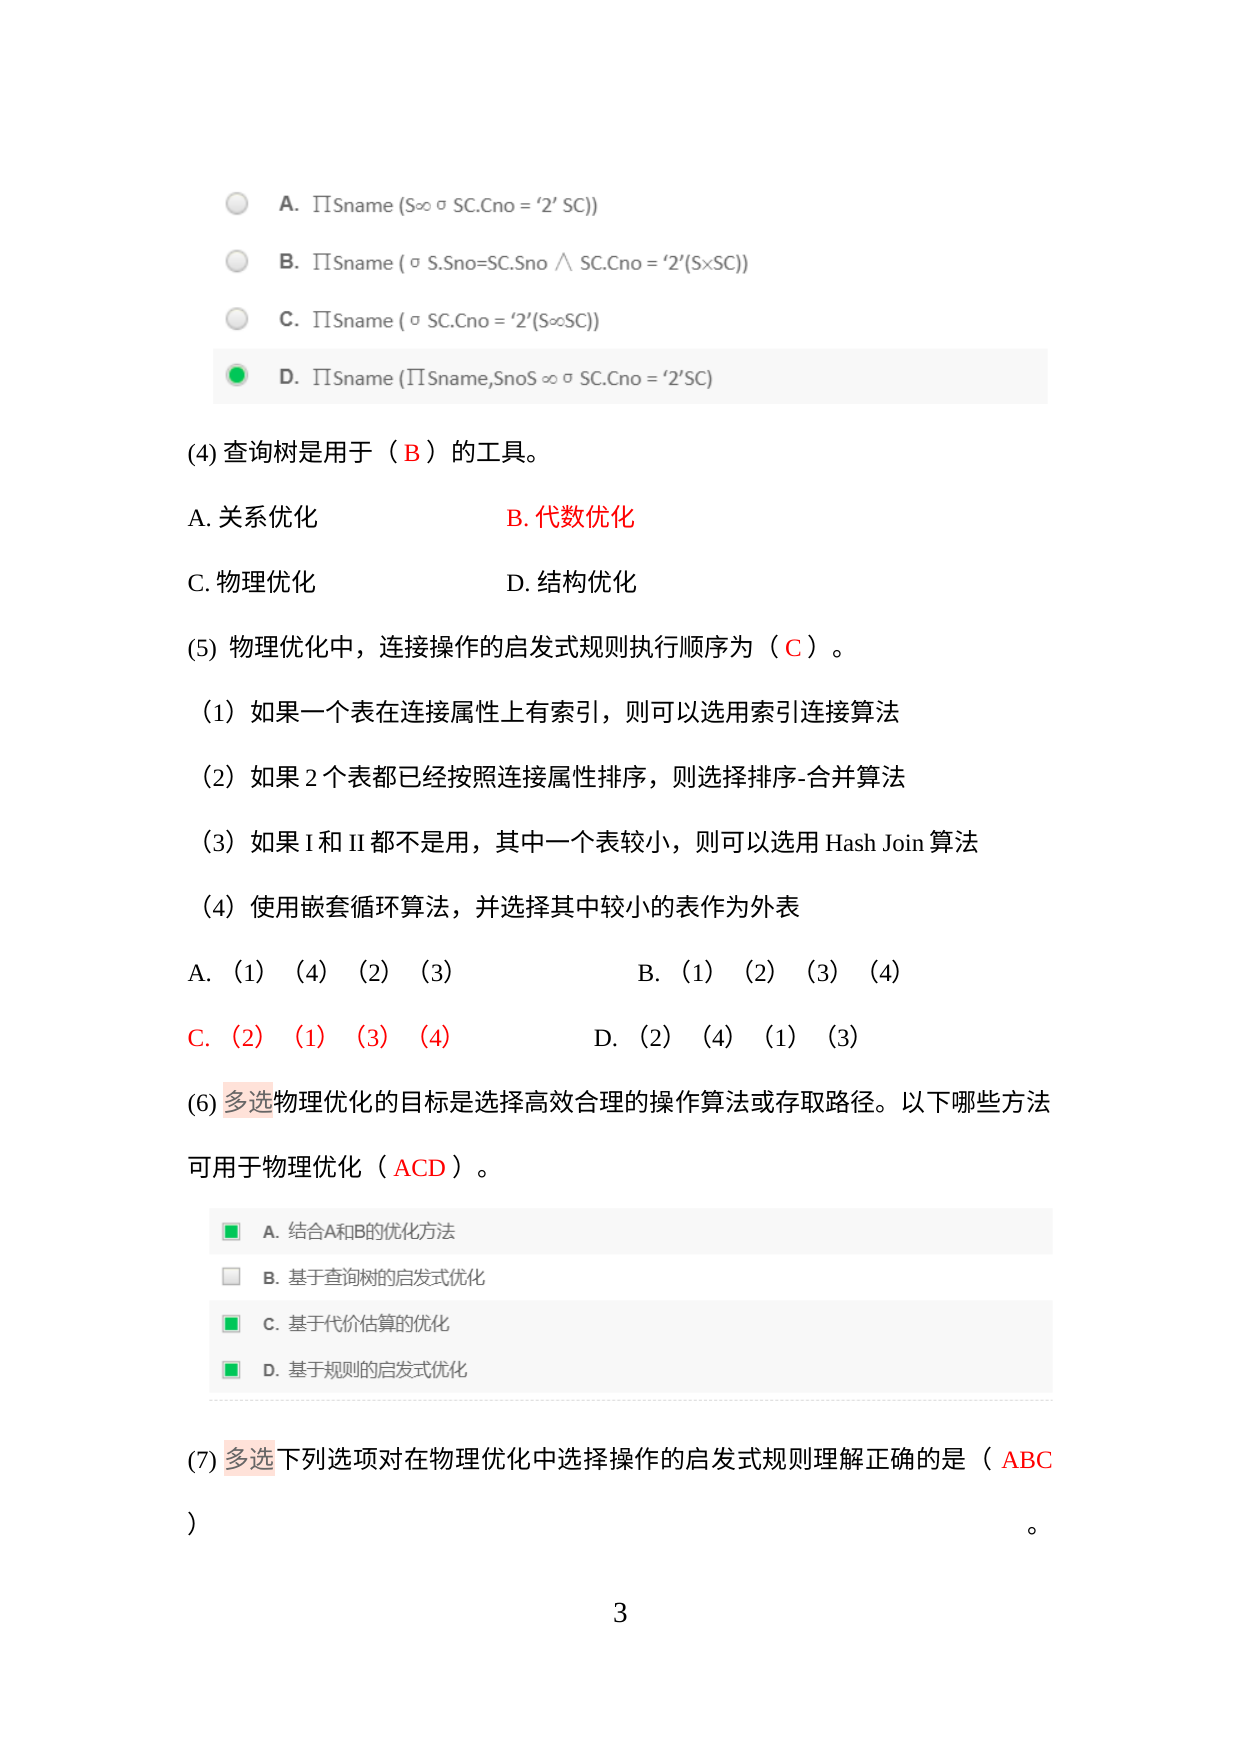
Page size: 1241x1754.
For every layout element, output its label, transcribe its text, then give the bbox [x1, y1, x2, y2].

text ‍（3）如果I和II都不是用，其中一个表较小，则可以选用Hash Join算法 [187, 808, 1053, 873]
text C. 物理优化 D. 结构优化 [187, 548, 1053, 613]
text (4) ‎‍查询树是用于（ B ）的工具。 [187, 418, 1053, 483]
text C. （2）（1）（3）（4） D. （2）（4）（1）（3） [187, 1003, 1053, 1068]
text A. （1）（4）（2）（3） B. （1）（2）（3）（4） [187, 938, 1053, 1003]
text ‍（2）如果2个表都已经按照连接属性排序，则选择排序-合并算法 [187, 743, 1053, 808]
text (6) ‎多选‌​物理优化的目标是选择高效合理的操作算法或存取路径。以下哪些方法可用于物理优化（ ACD ）。 [187, 1068, 1053, 1197]
picture [187, 1197, 1053, 1410]
text (7) ‎多选‌​下列选项对在物理优化中选择操作的启发式规则理解正确的是（ ABC ）。 [187, 1425, 1053, 1555]
text (5) ‎ ‌物理优化中，连接操作的启发式规则执行顺序为（ C ）。 [187, 613, 1053, 678]
text （1）如果一个表在连接属性上有索引，则可以选用索引连接算法 [187, 678, 1053, 743]
picture [187, 157, 1048, 404]
text ‍（4）使用嵌套循环算法，并选择其中较小的表作为外表 [187, 873, 1053, 938]
text A. 关系优化 B. 代数优化 [187, 483, 1053, 548]
